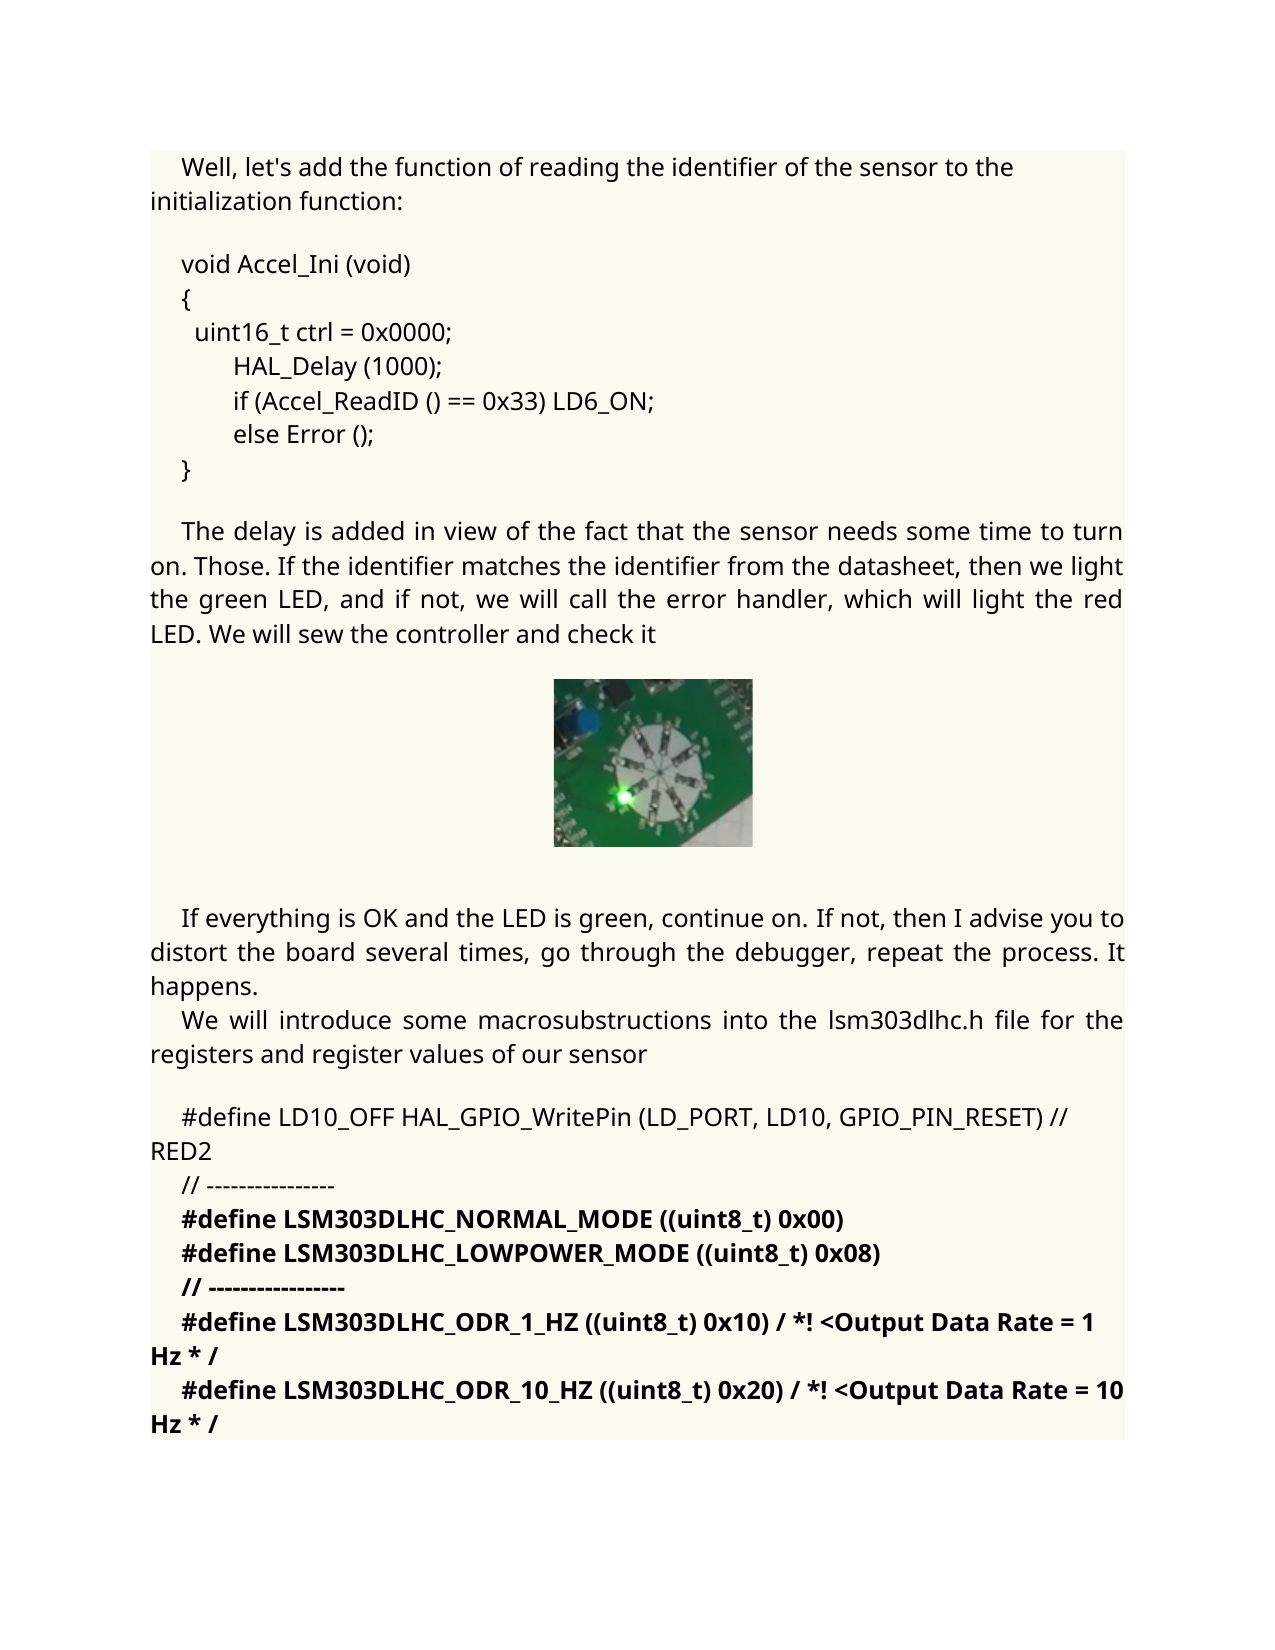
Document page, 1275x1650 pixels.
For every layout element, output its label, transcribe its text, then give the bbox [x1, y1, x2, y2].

text #define LSM303DLHC_ODR_1_HZ ((uint8_t) 0x10) / *! <Output Data Rate = 1 Hz * / [150, 1304, 1125, 1372]
text If everything is OK and the LED is green, continue on. If not, then I advise you to distort the board several times, go through the debugger, repeat the process. It happens. [150, 901, 1125, 1003]
text else Error (); [150, 417, 1125, 451]
text We will introduce some macrosubstructions into the lsm303dlhc.h file for the registers and register values ​​of our sensor [150, 1003, 1125, 1071]
text #define LSM303DLHC_NORMAL_MODE ((uint8_t) 0x00) [150, 1202, 1125, 1236]
text } [150, 451, 1125, 485]
text { [150, 281, 1125, 315]
text // ----------------- [150, 1270, 1125, 1304]
text #define LSM303DLHC_ODR_10_HZ ((uint8_t) 0x20) / *! <Output Data Rate = 10 Hz * / [150, 1372, 1125, 1440]
text #define LSM303DLHC_LOWPOWER_MODE ((uint8_t) 0x08) [150, 1236, 1125, 1270]
text #define LD10_OFF HAL_GPIO_WritePin (LD_PORT, LD10, GPIO_PIN_RESET) // RED2 [150, 1100, 1125, 1168]
text // ---------------- [150, 1168, 1125, 1202]
picture [553, 679, 753, 847]
text HAL_Delay (1000); [150, 349, 1125, 383]
text Well, let's add the function of reading the identifier of the sensor to the initialization function: [150, 150, 1125, 218]
text void Accel_Ini (void) [150, 247, 1125, 281]
text The delay is added in view of the fact that the sensor needs some time to turn on. Those. If the identifier matches the identifier from the datasheet, then we light the green LED, and if not, we will call the error handler, which will light the red LED. We will sew the controller and check it [150, 514, 1125, 650]
text uint16_t ctrl = 0x0000; [150, 315, 1125, 349]
text if (Accel_ReadID () == 0x33) LD6_ON; [150, 383, 1125, 417]
